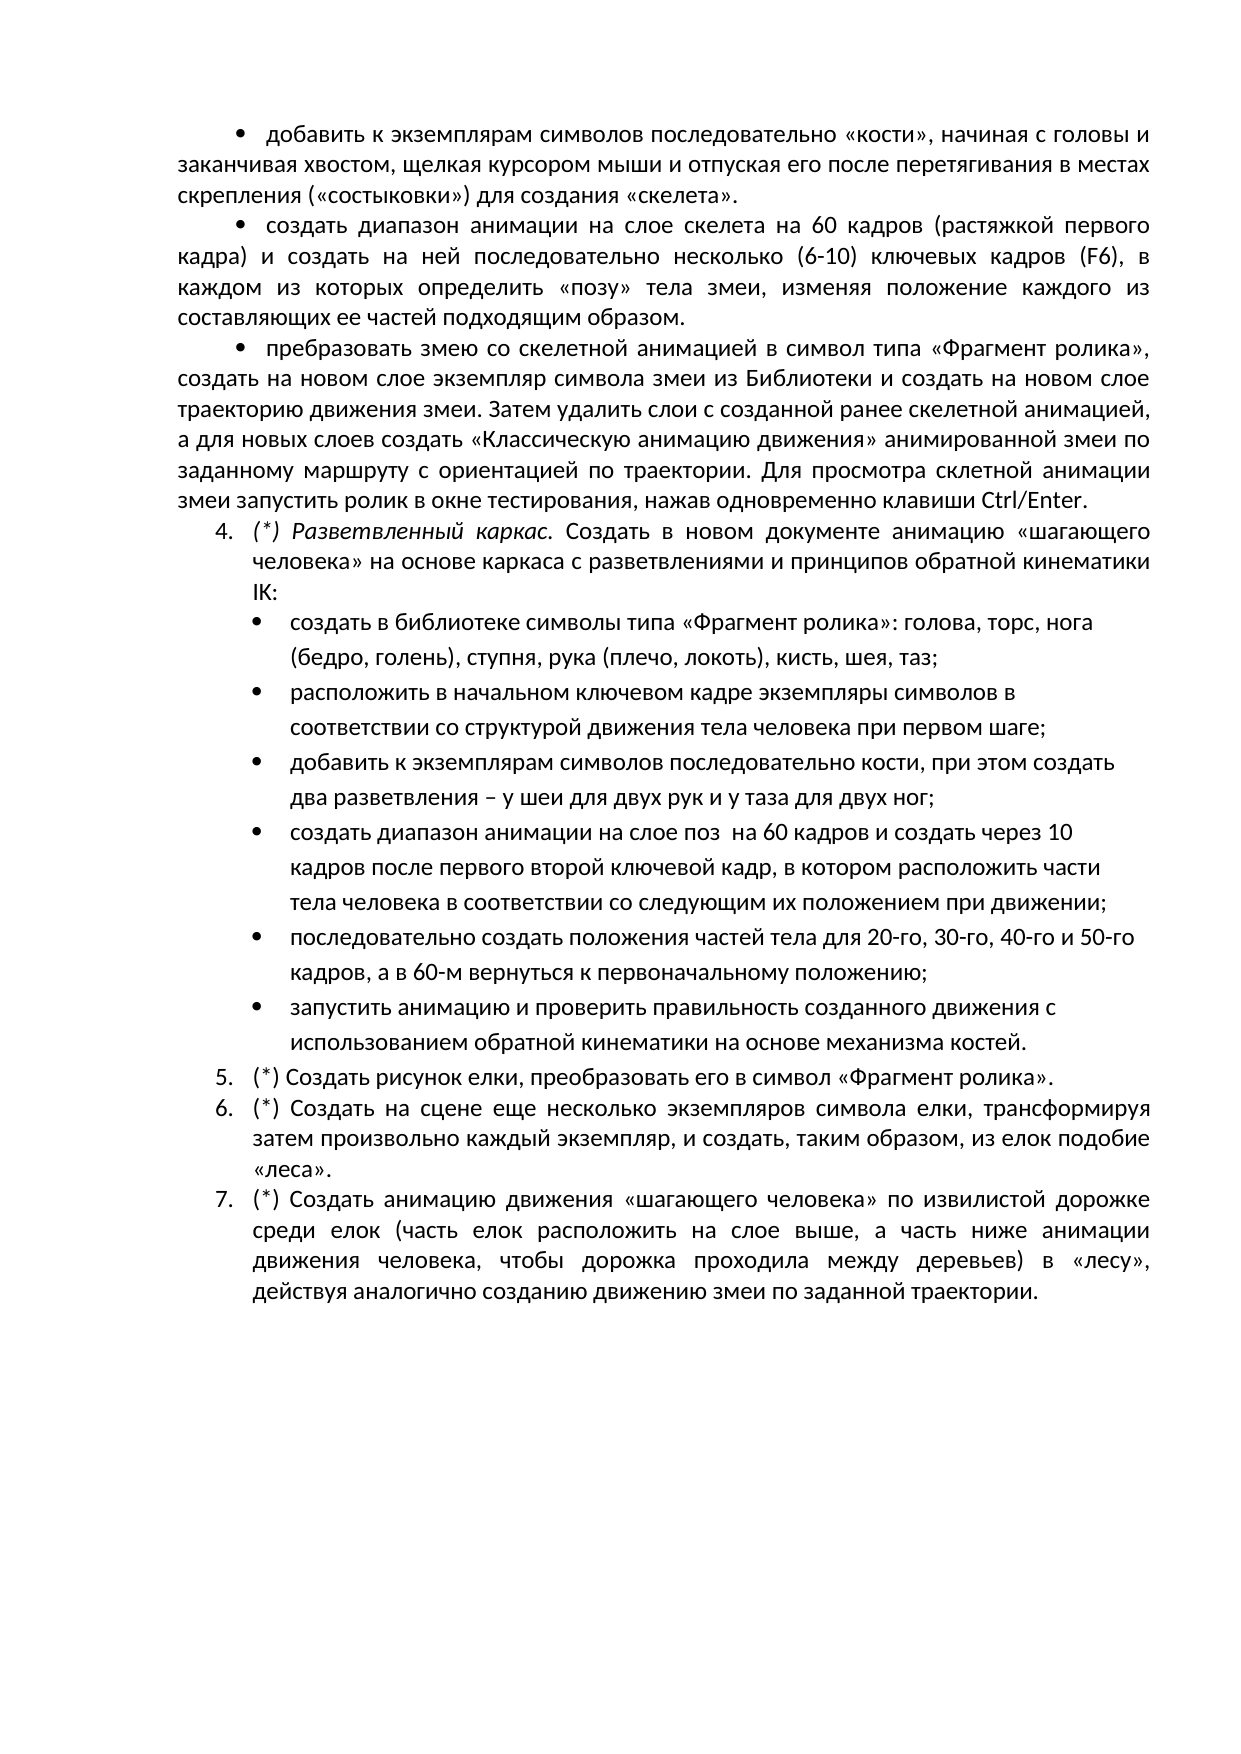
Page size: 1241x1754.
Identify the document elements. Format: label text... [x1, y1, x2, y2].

list создать диапазон анимации на слое скелета на 60 кадров (растяжкой первого кадра) и создать на ней последовательно несколько (6-10) ключевых кадров (F6), в каждом из которых определить «позу» тела змеи, изменяя положение каждого из составляющих ее частей подходящим образом. [177, 210, 1152, 332]
list (*) Разветвленный каркас. Создать в новом документе анимацию «шагающего человека» на основе каркаса с разветвлениями и принципов обратной кинематики IK: [215, 515, 1152, 606]
list расположить в начальном ключевом кадре экземпляры символов в соответствии со структурой движения тела человека при первом шаге; [252, 676, 1152, 742]
list создать диапазон анимации на слое поз на 60 кадров и создать через 10 кадров после первого второй ключевой кадр, в котором расположить части тела человека в соответствии со следующим их положением при движении; [252, 816, 1152, 917]
list (*) Создать анимацию движения «шагающего человека» по извилистой дорожке среди елок (часть елок расположить на слое выше, а часть ниже анимации движения человека, чтобы дорожка проходила между деревьев) в «лесу», действуя аналогично созданию движению змеи по заданной траектории. [215, 1183, 1152, 1306]
list добавить к экземплярам символов последовательно «кости», начиная с головы и заканчивая хвостом, щелкая курсором мыши и отпуская его после перетягивания в местах скрепления («состыковки») для создания «скелета». [177, 118, 1152, 210]
list последовательно создать положения частей тела для 20-го, 30-го, 40-го и 50-го кадров, а в 60-м вернуться к первоначальному положению; [252, 921, 1152, 987]
list создать в библиотеке символы типа «Фрагмент ролика»: голова, торс, нога (бедро, голень), ступня, рука (плечо, локоть), кисть, шея, таз; [252, 606, 1152, 672]
list (*) Создать рисунок елки, преобразовать его в символ «Фрагмент ролика». [215, 1061, 1152, 1092]
list пребразовать змею со скелетной анимацией в символ типа «Фрагмент ролика», создать на новом слое экземпляр символа змеи из Библиотеки и создать на новом слое траекторию движения змеи. Затем удалить слои с созданной ранее скелетной анимацией, а для новых слоев создать «Классическую анимацию движения» анимированной змеи по заданному маршруту с ориентацией по траектории. Для просмотра склетной анимации змеи запустить ролик в окне тестирования, нажав одновременно клавиши Ctrl/Enter. [177, 332, 1152, 515]
list запустить анимацию и проверить правильность созданного движения с использованием обратной кинематики на основе механизма костей. [252, 991, 1152, 1057]
list (*) Создать на сцене еще несколько экземпляров символа елки, трансформируя затем произвольно каждый экземпляр, и создать, таким образом, из елок подобие «леса». [215, 1092, 1152, 1183]
list добавить к экземплярам символов последовательно кости, при этом создать два разветвления – у шеи для двух рук и у таза для двух ног; [252, 746, 1152, 812]
